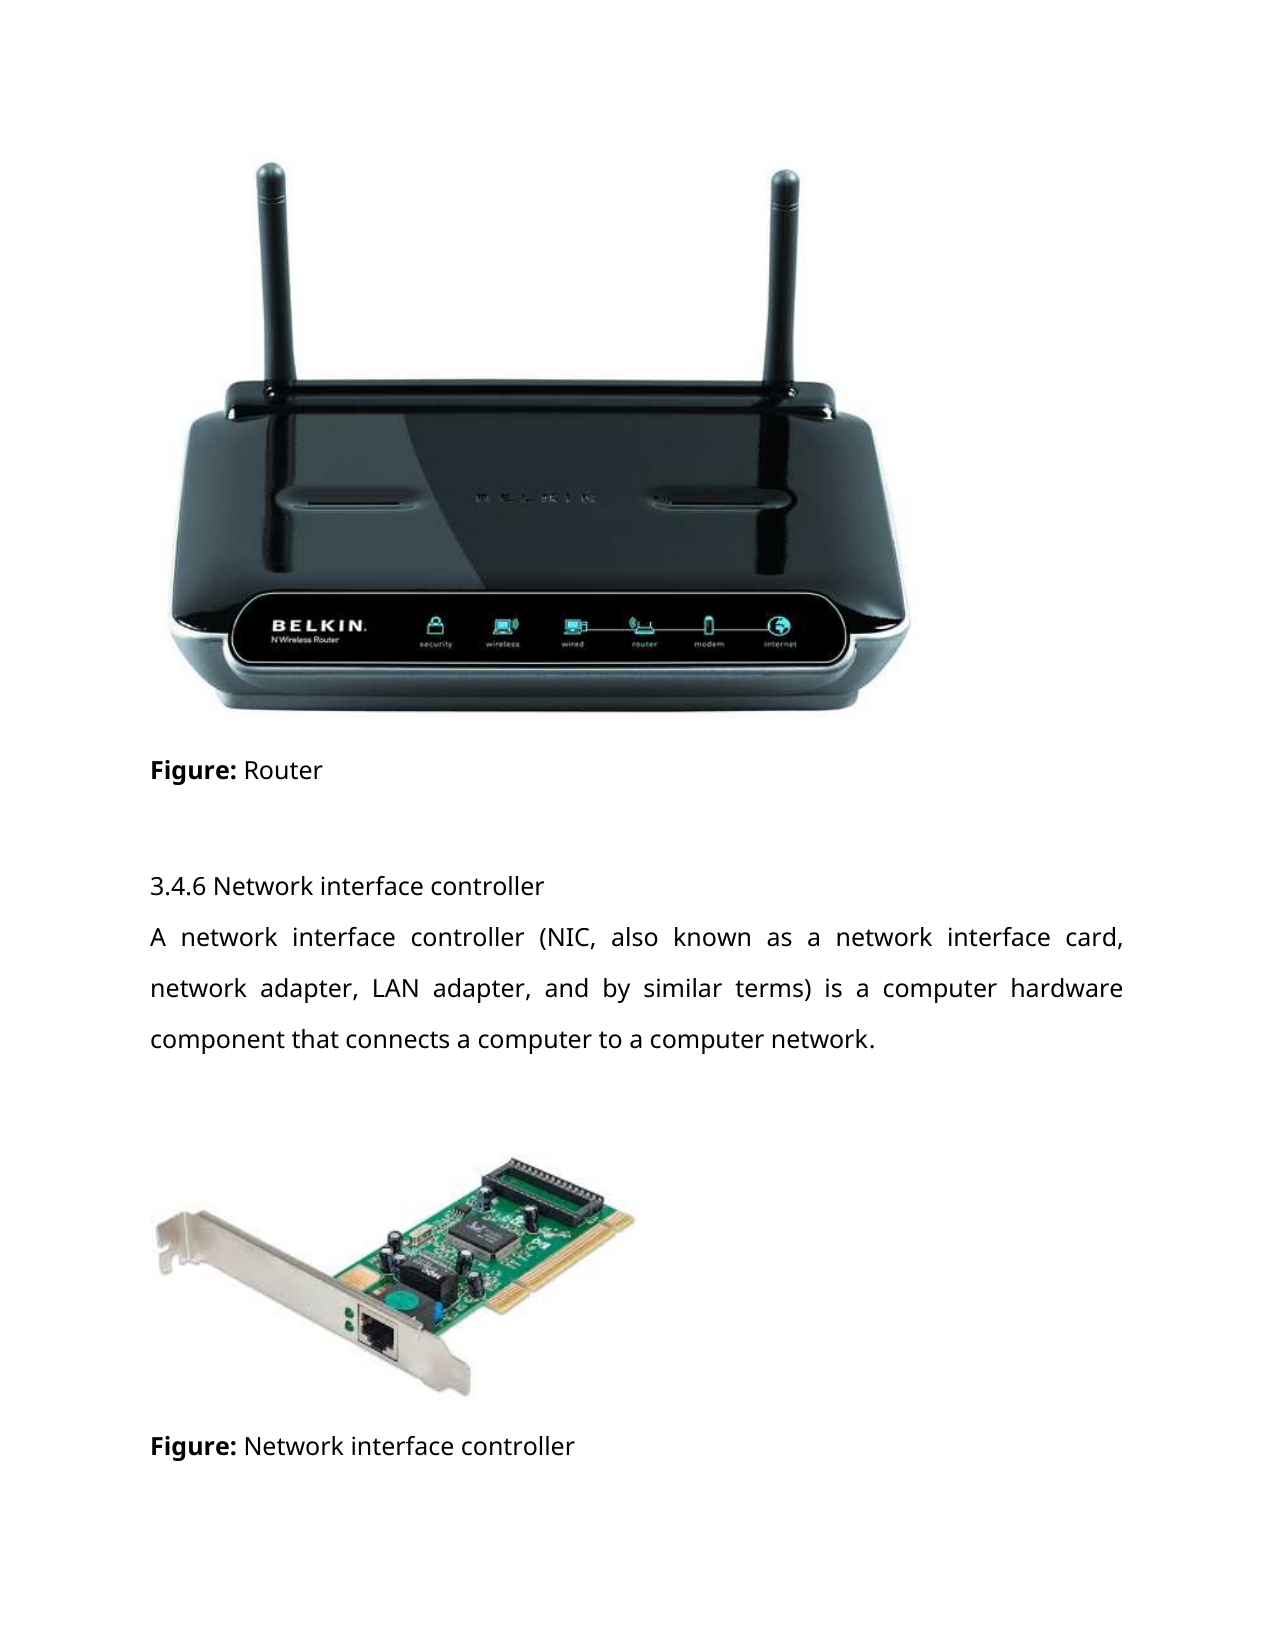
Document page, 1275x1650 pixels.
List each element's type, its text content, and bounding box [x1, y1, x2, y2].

picture [150, 1153, 641, 1404]
text Figure: Router [150, 752, 1125, 786]
text Figure: Network interface controller [150, 1428, 1125, 1462]
text A network interface controller (NIC, also known as a network interface card, network adapter, LAN adapter, and by similar terms) is a computer hardware component that connects a computer to a computer network. [150, 919, 1125, 1055]
subtitle 3.4.6 Network interface controller [150, 868, 1125, 902]
picture [150, 150, 927, 728]
